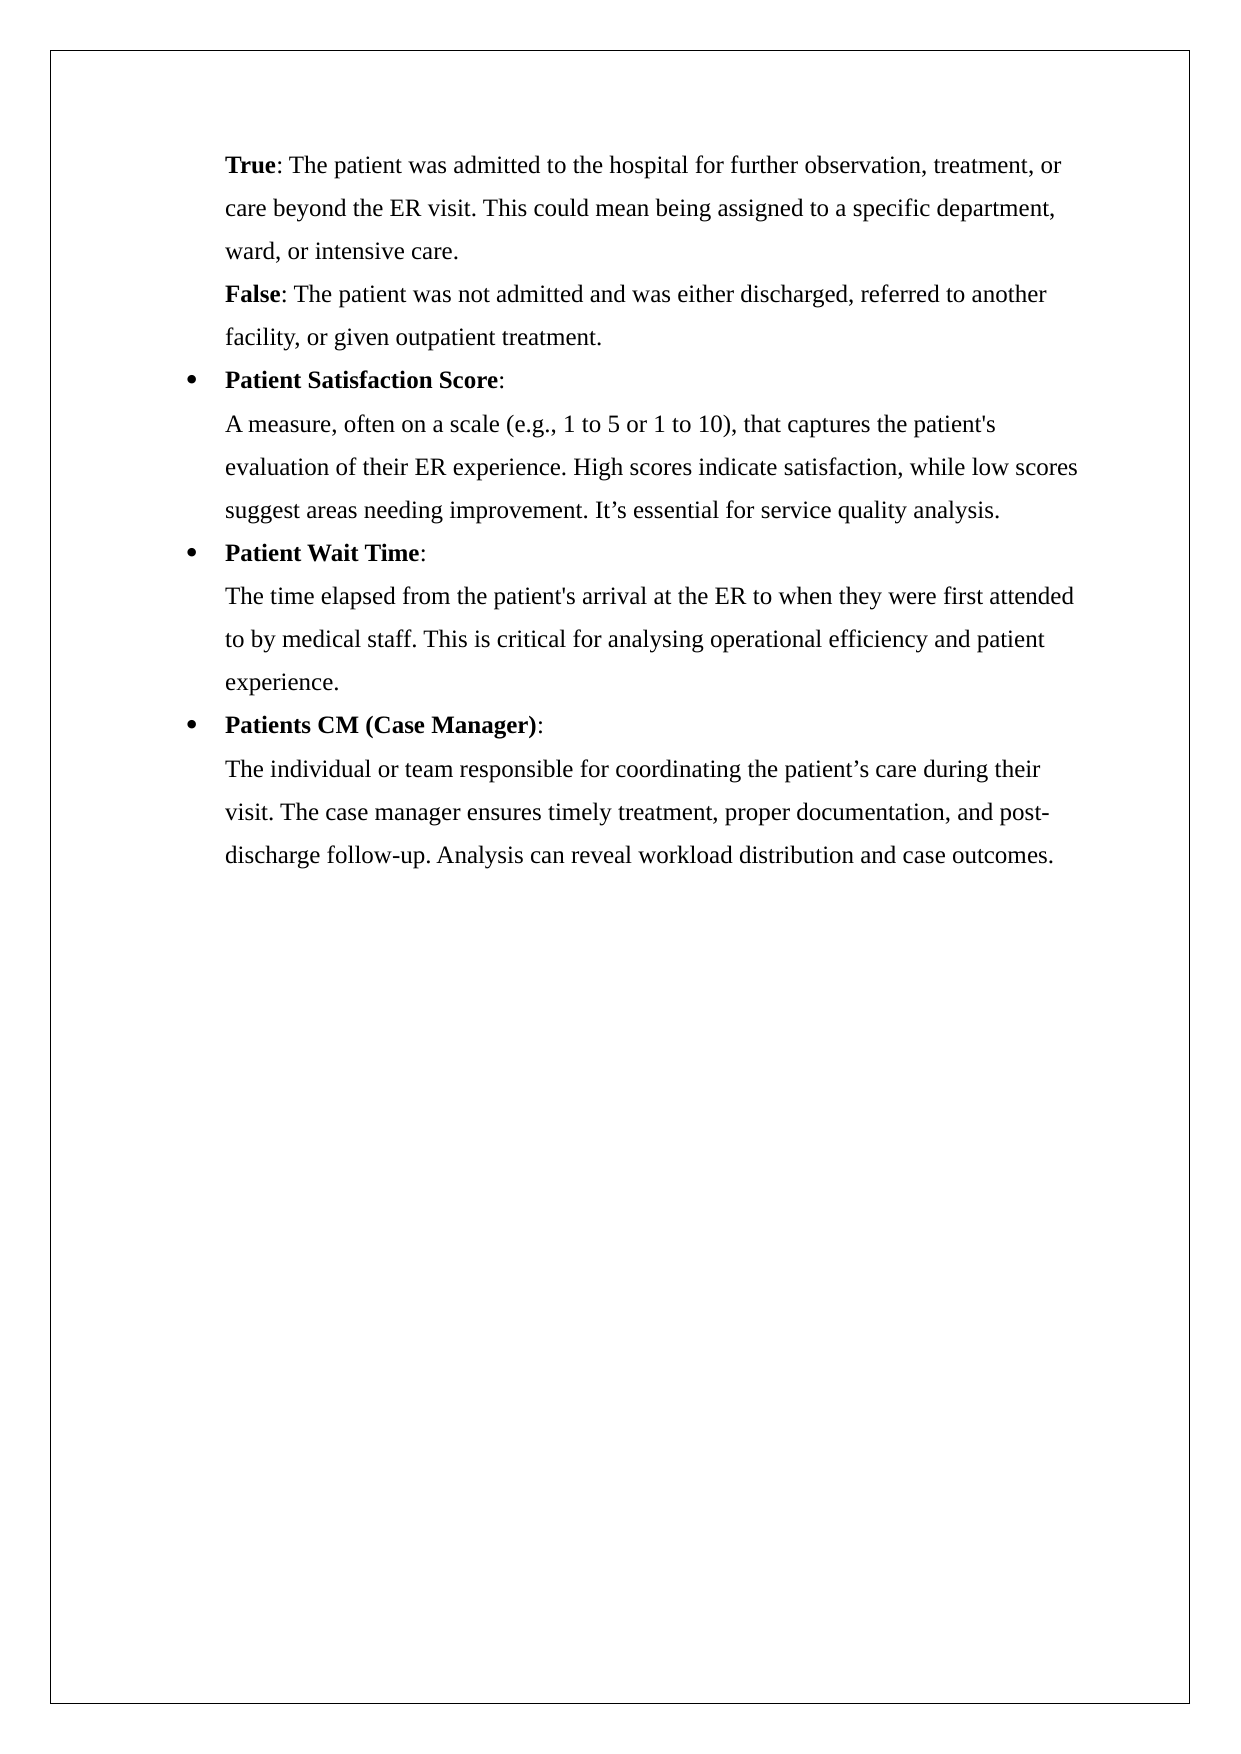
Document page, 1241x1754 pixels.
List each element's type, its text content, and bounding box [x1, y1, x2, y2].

list Patients CM (Case Manager): The individual or team responsible for coordinating the patient’s care during their visit. The case manager ensures timely treatment, proper documentation, and post-discharge follow-up. Analysis can reveal workload distribution and case outcomes. [187, 711, 1090, 869]
list False: The patient was not admitted and was either discharged, referred to another facility, or given outpatient treatment. [225, 279, 1090, 351]
list Patient Wait Time: The time elapsed from the patient's arrival at the ER to when they were first attended to by medical staff. This is critical for analysing operational efficiency and patient experience. [187, 538, 1090, 696]
list True: The patient was admitted to the hospital for further observation, treatment, or care beyond the ER visit. This could mean being assigned to a specific department, ward, or intensive care. [225, 150, 1090, 265]
list Patient Satisfaction Score: A measure, often on a scale (e.g., 1 to 5 or 1 to 10), that captures the patient's evaluation of their ER experience. High scores indicate satisfaction, while low scores suggest areas needing improvement. It’s essential for service quality analysis. [187, 366, 1090, 524]
